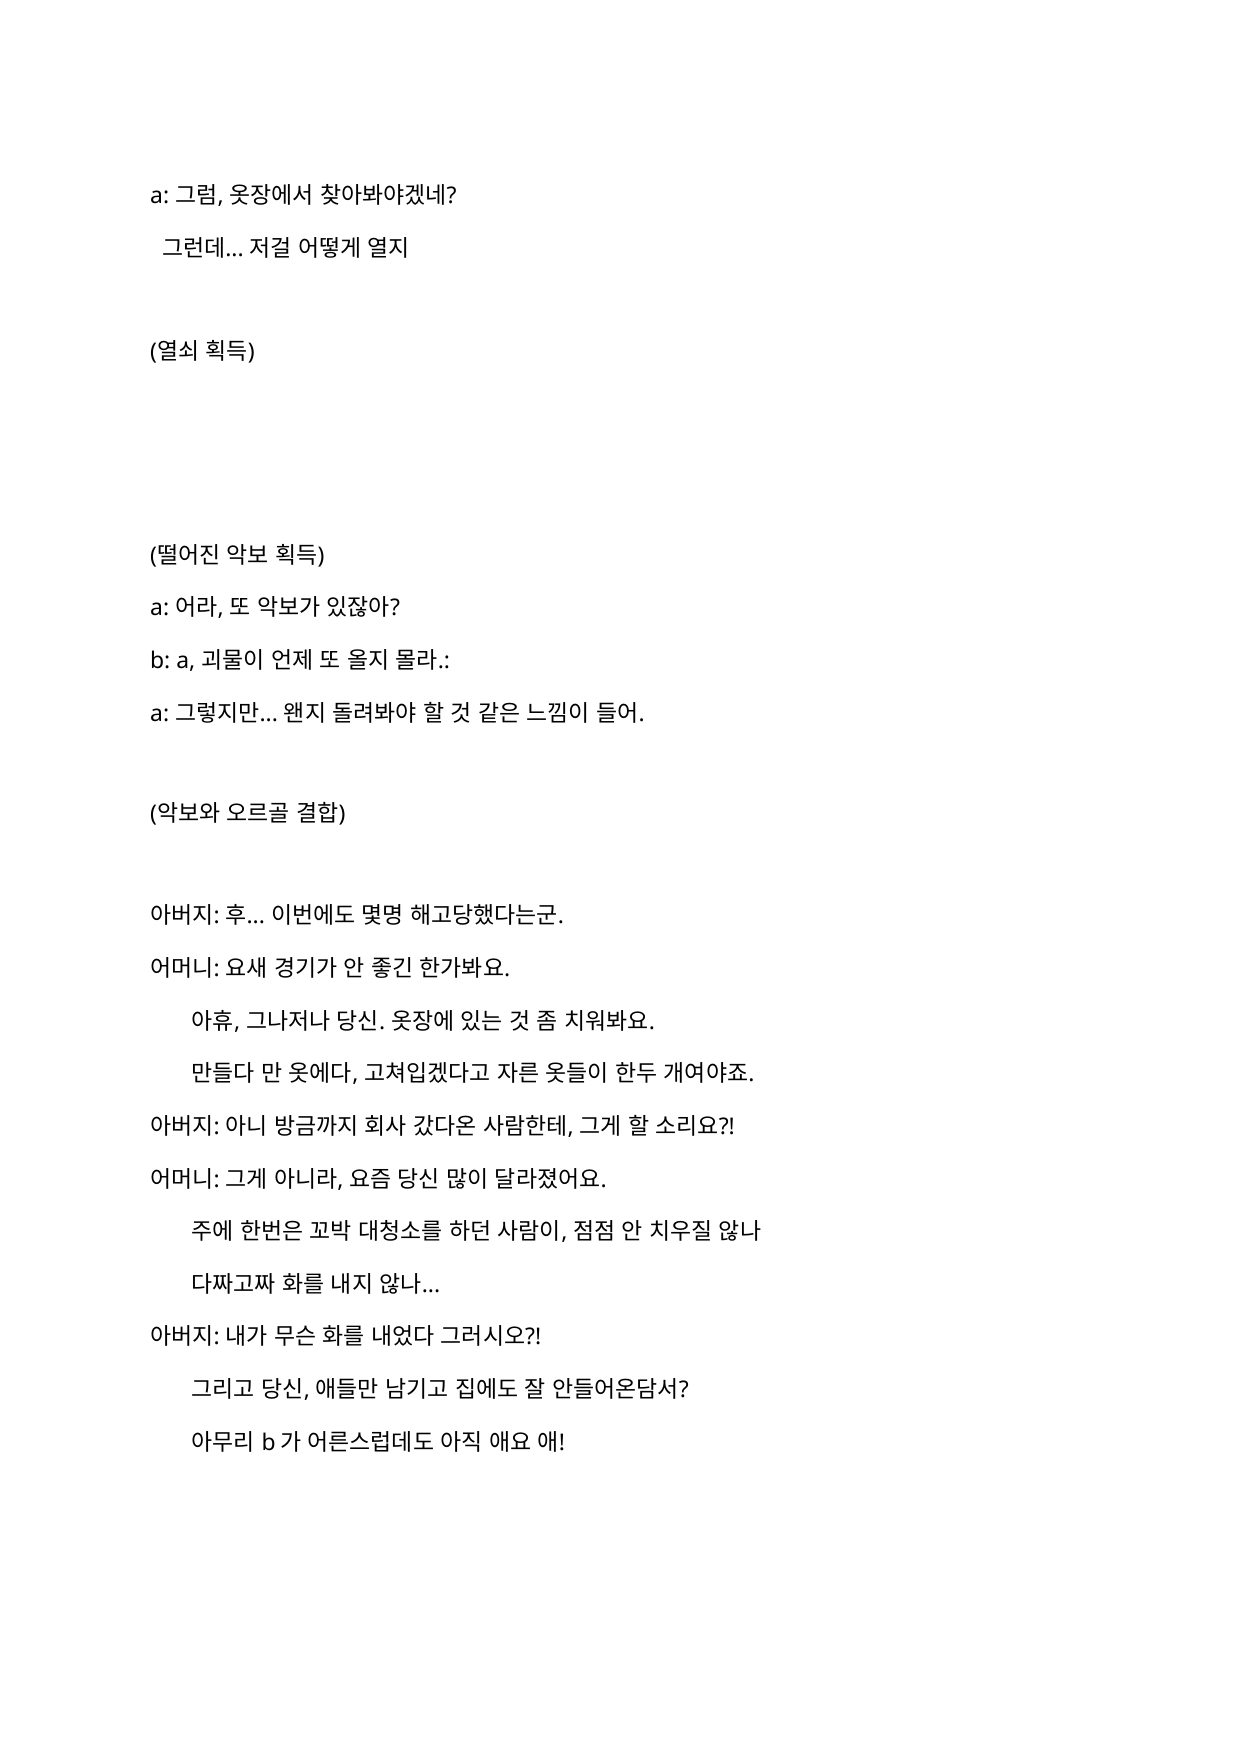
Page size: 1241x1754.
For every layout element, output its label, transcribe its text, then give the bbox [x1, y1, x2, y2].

text 어머니: 요새 경기가 안 좋긴 한가봐요. [150, 950, 1090, 983]
text (악보와 오르골 결합) [150, 794, 1090, 828]
text 아버지: 내가 무슨 화를 내었다 그러시오?! [150, 1318, 1090, 1352]
text a: 그럼, 옷장에서 찾아봐야겠네? [150, 177, 1090, 211]
text a: 어라, 또 악보가 있잖아? [150, 589, 1090, 623]
text 다짜고짜 화를 내지 않나... [150, 1266, 1090, 1299]
text 어머니: 그게 아니라, 요즘 당신 많이 달라졌어요. [150, 1160, 1090, 1194]
text 아휴, 그나저나 당신. 옷장에 있는 것 좀 치워봐요. [150, 1003, 1090, 1036]
text 아버지: 아니 방금까지 회사 갔다온 사람한테, 그게 할 소리요?! [150, 1108, 1090, 1141]
text (떨어진 악보 획득) [150, 537, 1090, 570]
text 그리고 당신, 애들만 남기고 집에도 잘 안들어온담서? [150, 1371, 1090, 1404]
text 아버지: 후... 이번에도 몇명 해고당했다는군. [150, 897, 1090, 931]
text 만들다 만 옷에다, 고쳐입겠다고 자른 옷들이 한두 개여야죠. [150, 1055, 1090, 1088]
text a: 그렇지만... 왠지 돌려봐야 할 것 같은 느낌이 들어. [150, 694, 1090, 728]
text 주에 한번은 꼬박 대청소를 하던 사람이, 점점 안 치우질 않나 [150, 1213, 1090, 1246]
text (열쇠 획득) [150, 333, 1090, 366]
text 아무리 b가 어른스럽데도 아직 애요 애! [150, 1423, 1090, 1457]
text 그런데... 저걸 어떻게 열지 [150, 230, 1090, 263]
text b: a, 괴물이 언제 또 올지 몰라.: [150, 642, 1090, 675]
